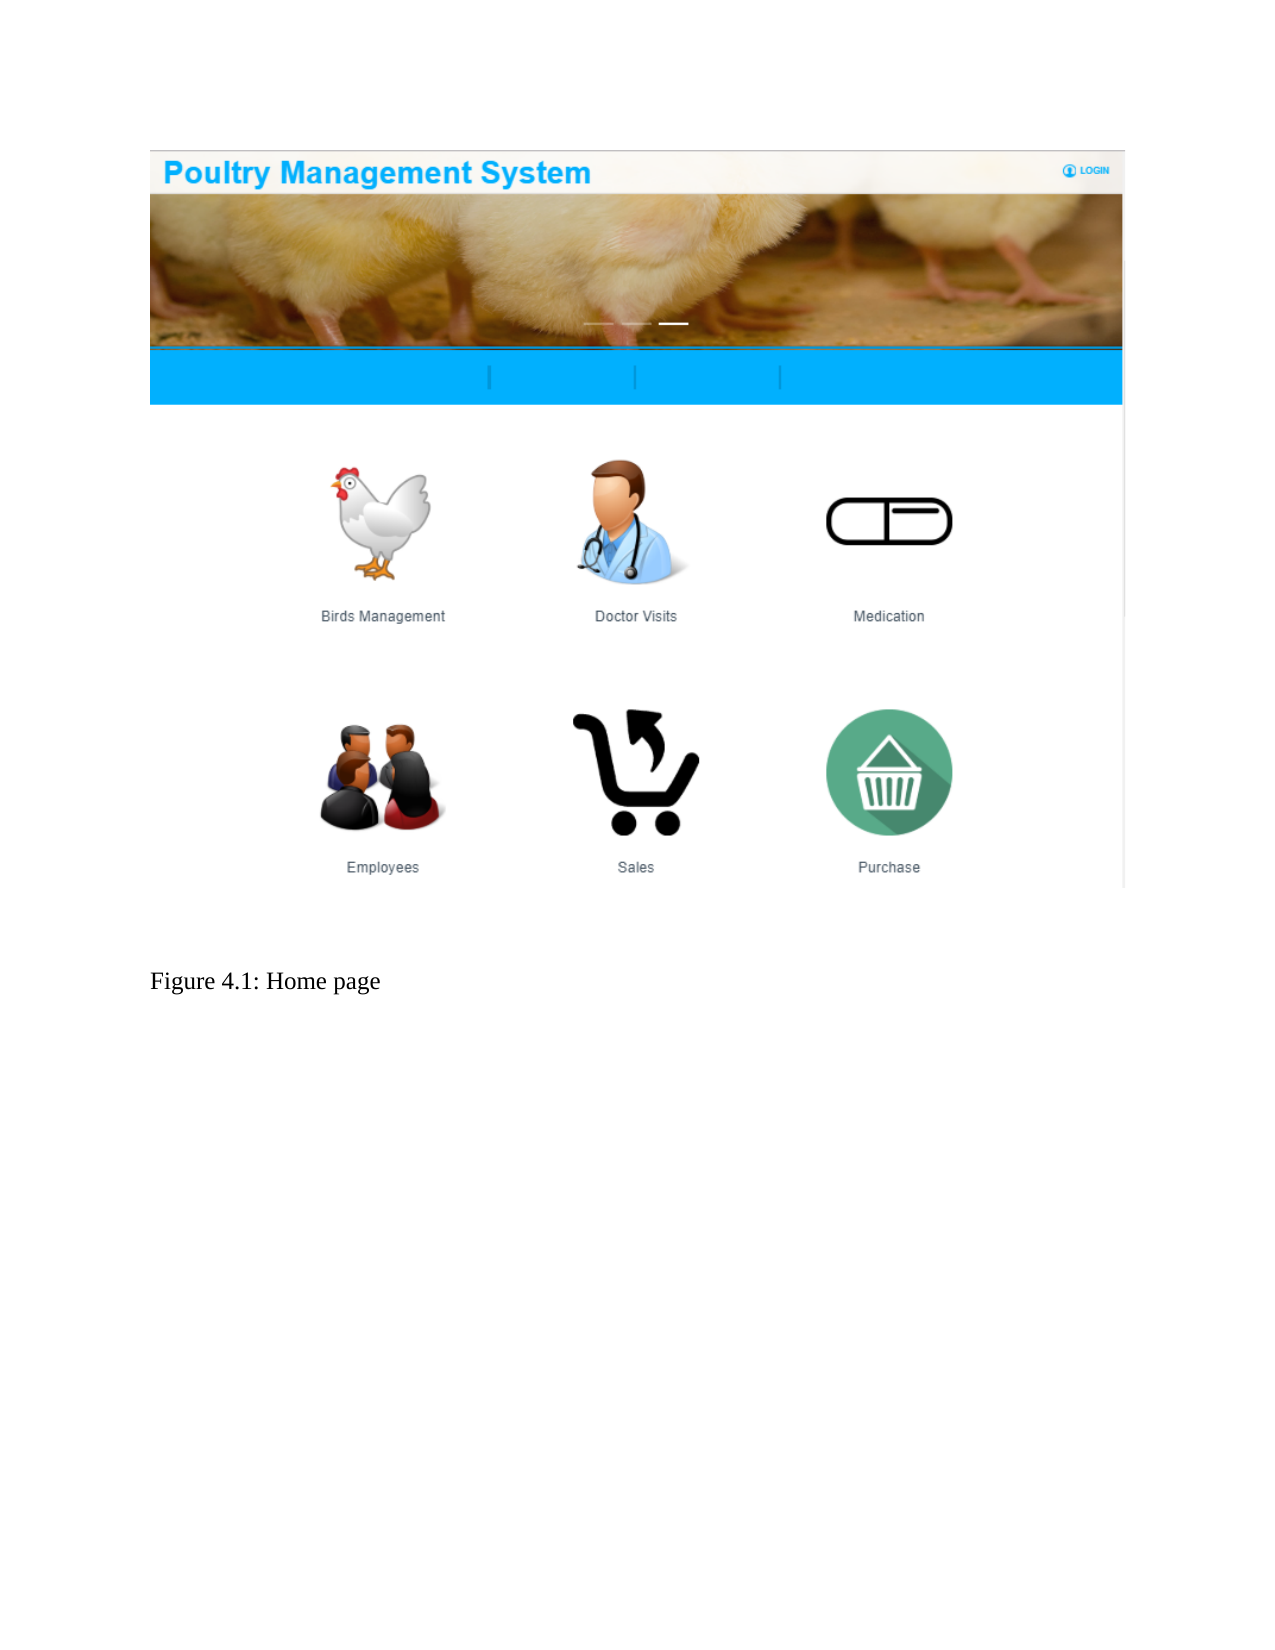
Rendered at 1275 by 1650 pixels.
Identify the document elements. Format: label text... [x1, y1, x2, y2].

text Figure 4.1: Home page [150, 966, 1125, 995]
picture [150, 150, 1125, 888]
